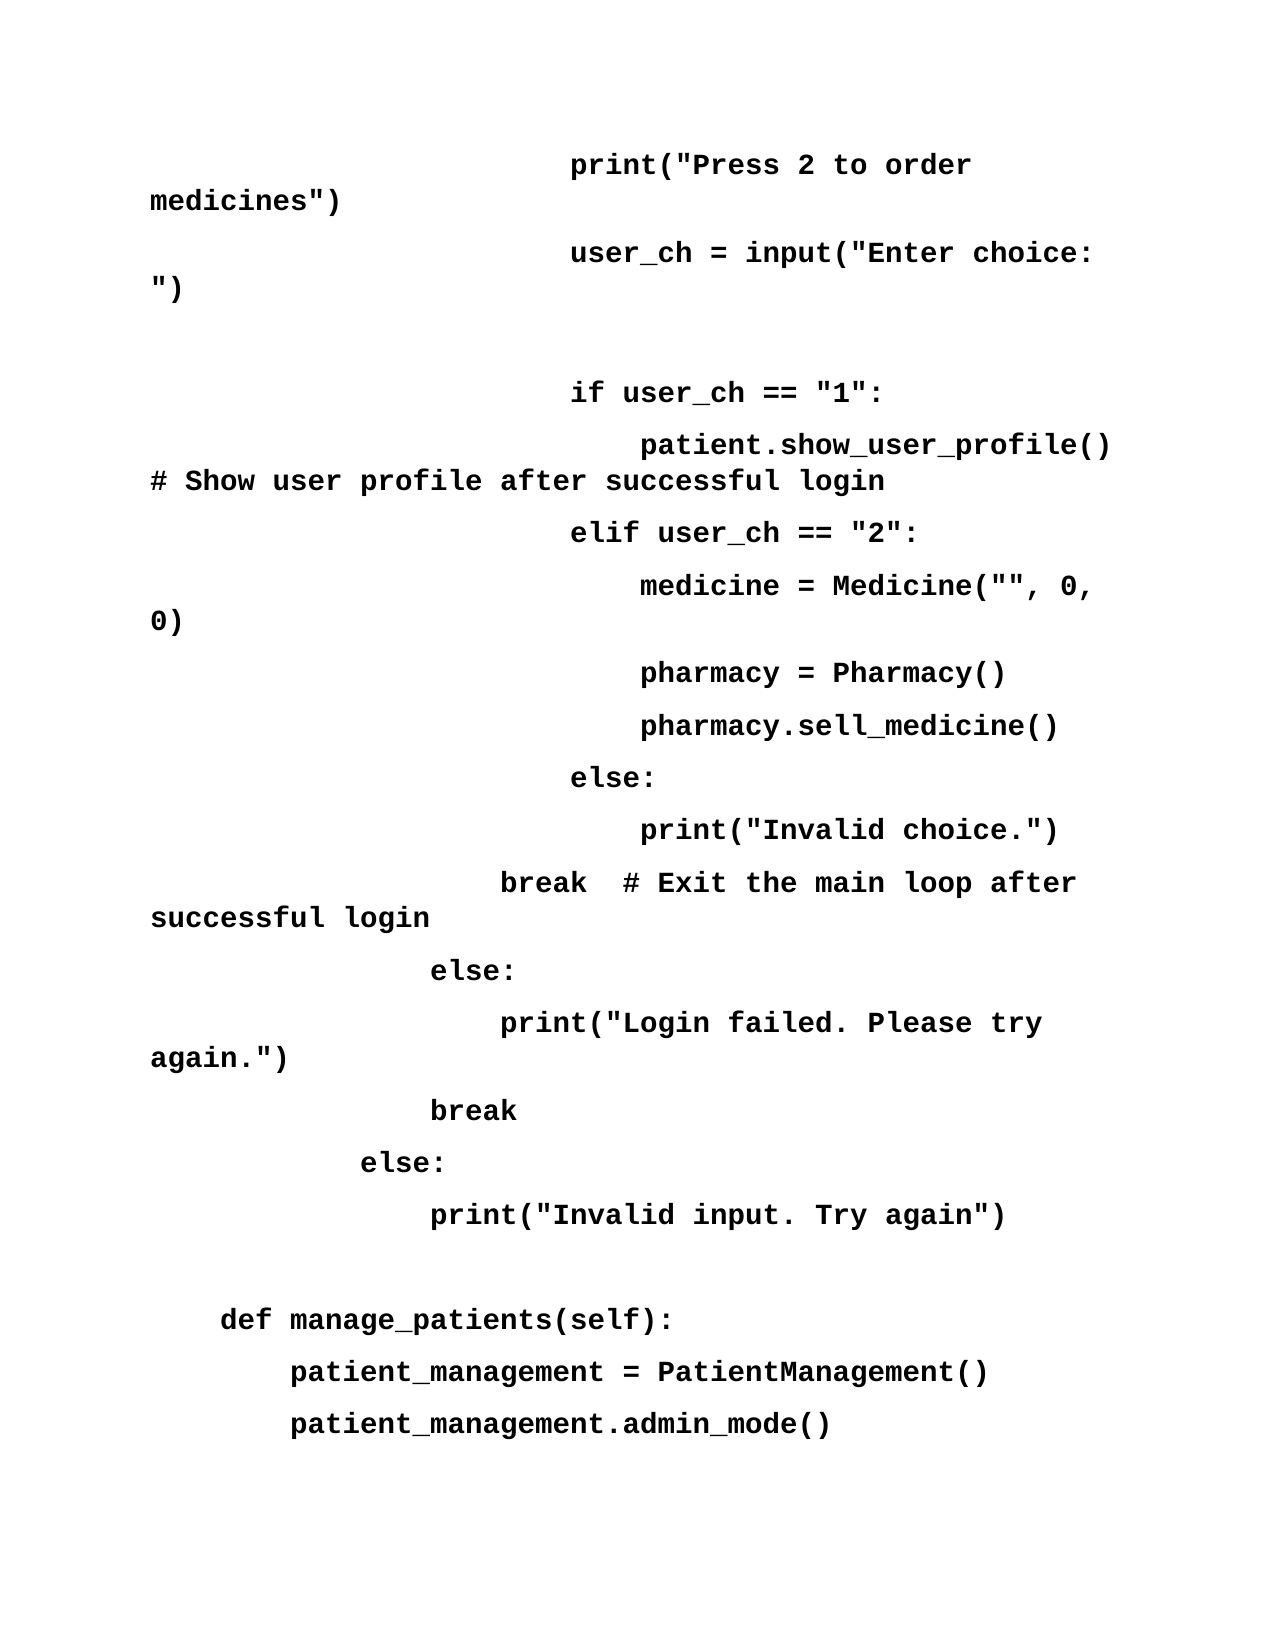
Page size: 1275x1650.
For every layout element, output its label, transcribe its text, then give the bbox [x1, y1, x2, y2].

text patient_management.admin_mode() [150, 1409, 1125, 1443]
text if user_ch == "1": [150, 378, 1125, 411]
text print("Login failed. Please try again.") [150, 1008, 1125, 1077]
text patient_management = PatientManagement() [150, 1357, 1125, 1390]
text pharmacy.sell_medicine() [150, 711, 1125, 744]
text print("Invalid input. Try again") [150, 1200, 1125, 1233]
text pharmacy = Pharmacy() [150, 658, 1125, 692]
text medicine = Medicine("", 0, 0) [150, 571, 1125, 639]
text user_ch = input("Enter choice: ") [150, 238, 1125, 307]
text patient.show_user_profile() # Show user profile after successful login [150, 430, 1125, 499]
text break # Exit the main loop after successful login [150, 868, 1125, 936]
text print("Press 2 to order medicines") [150, 150, 1125, 219]
text print("Invalid choice.") [150, 815, 1125, 848]
text else: [150, 1148, 1125, 1181]
text break [150, 1096, 1125, 1129]
text def manage_patients(self): [150, 1305, 1125, 1338]
text else: [150, 956, 1125, 989]
text elif user_ch == "2": [150, 518, 1125, 551]
text else: [150, 763, 1125, 796]
